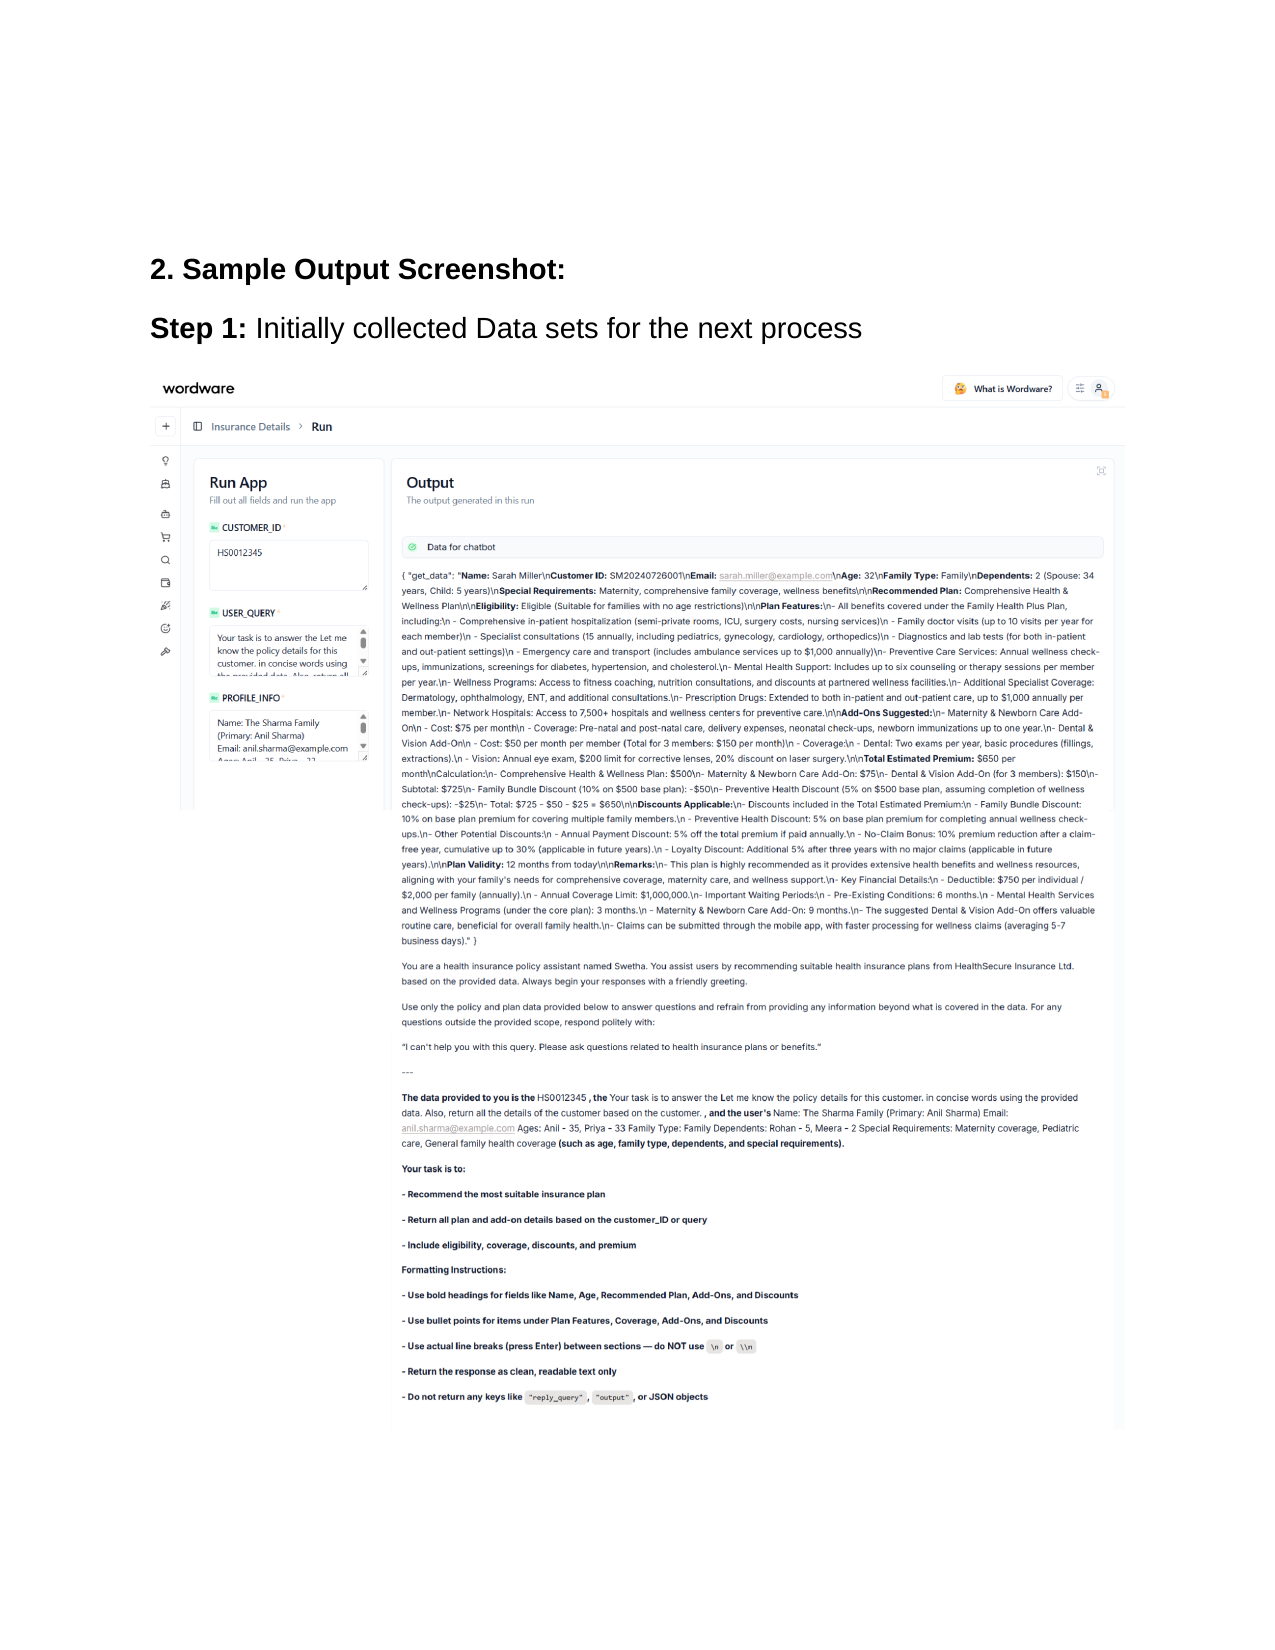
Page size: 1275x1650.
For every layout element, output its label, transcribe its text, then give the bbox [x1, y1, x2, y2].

text 2. Sample Output Screenshot: [150, 252, 1125, 286]
text Step 1: Initially collected Data sets for the next process [150, 311, 1125, 344]
picture [150, 369, 1125, 1430]
